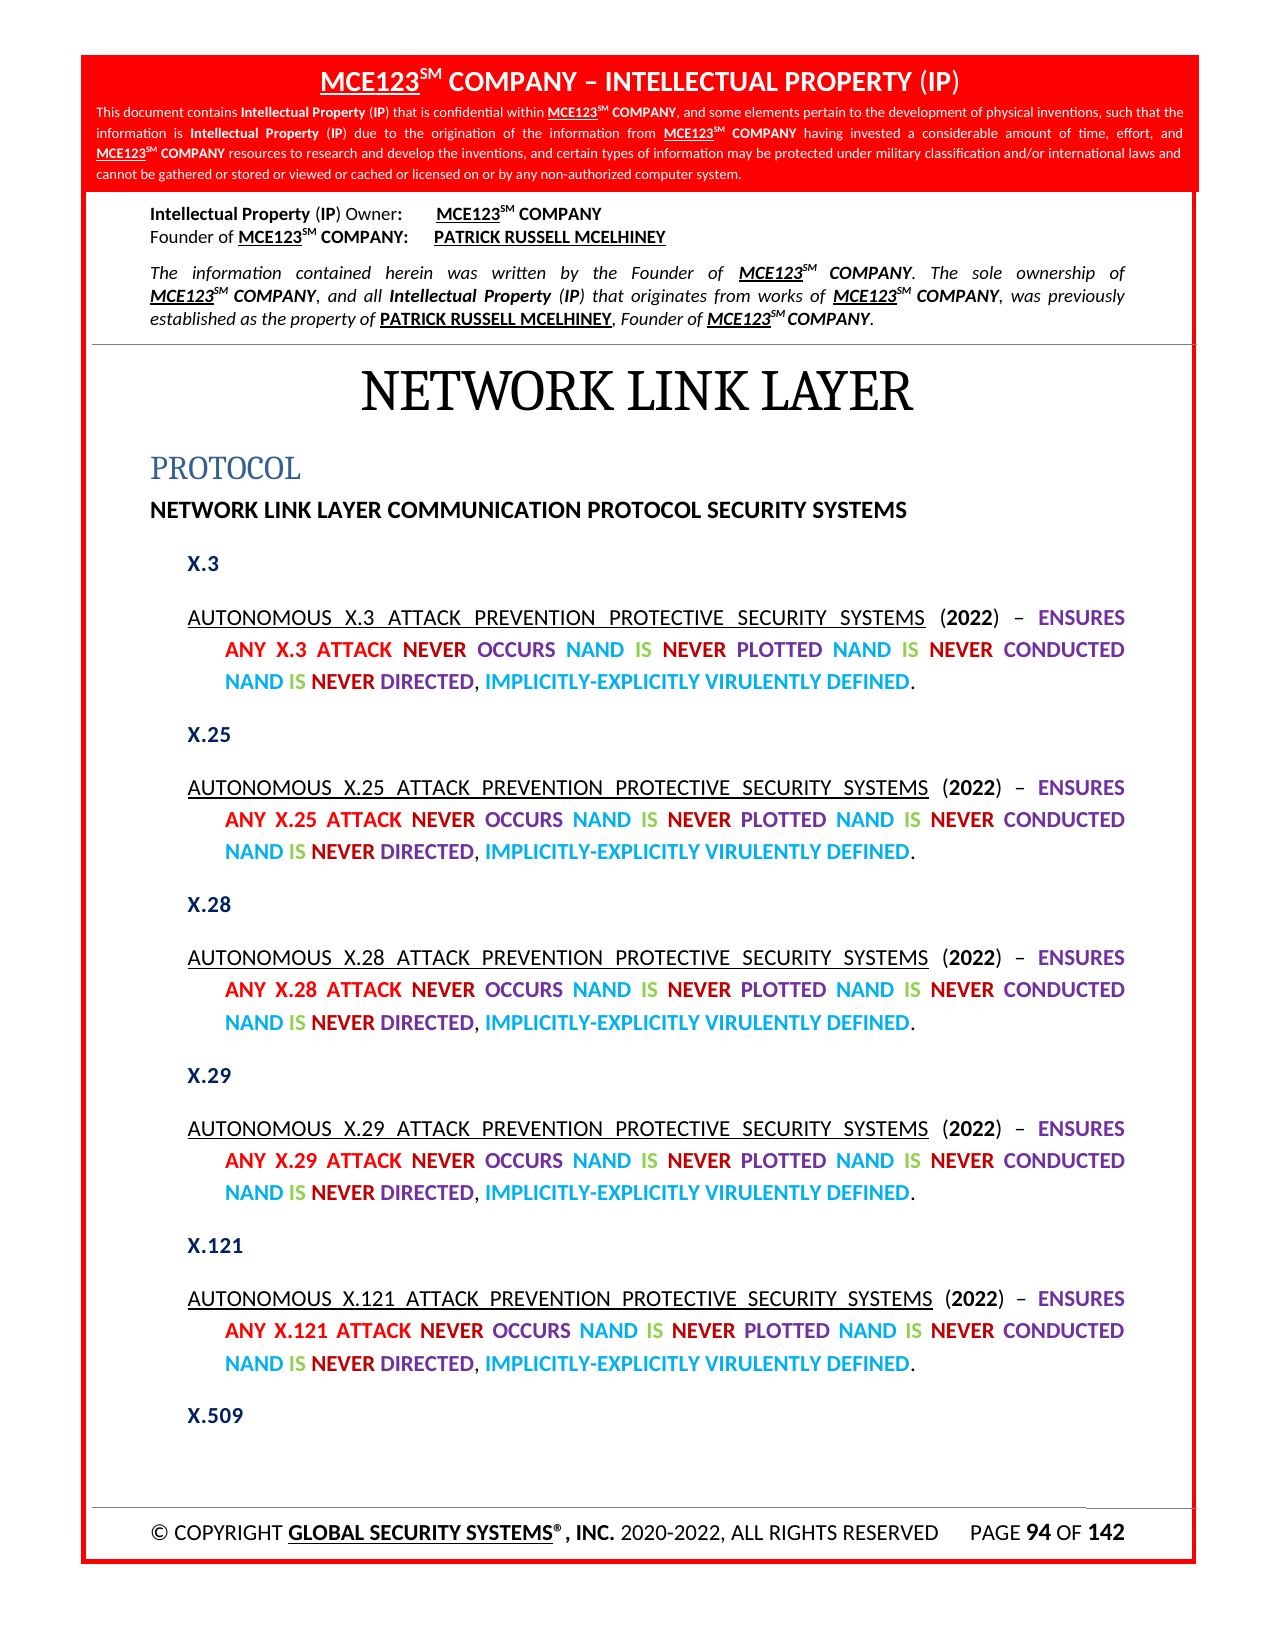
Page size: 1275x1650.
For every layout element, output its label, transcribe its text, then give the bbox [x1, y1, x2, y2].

text NETWORK LINK LAYER COMMUNICATION PROTOCOL SECURITY SYSTEMS [150, 494, 1125, 524]
text AUTONOMOUS X.3 ATTACK PREVENTION PROTECTIVE SECURITY SYSTEMS (2022) – ENSURES ANY X.3 ATTACK NEVER OCCURS NAND IS NEVER PLOTTED NAND IS NEVER CONDUCTED NAND IS NEVER DIRECTED, IMPLICITLY-EXPLICITLY VIRULENTLY DEFINED. [187, 603, 1125, 695]
text AUTONOMOUS X.28 ATTACK PREVENTION PROTECTIVE SECURITY SYSTEMS (2022) – ENSURES ANY X.28 ATTACK NEVER OCCURS NAND IS NEVER PLOTTED NAND IS NEVER CONDUCTED NAND IS NEVER DIRECTED, IMPLICITLY-EXPLICITLY VIRULENTLY DEFINED. [187, 943, 1125, 1036]
text X.29 [187, 1061, 1125, 1089]
text X.509 [187, 1402, 1125, 1430]
title NETWORK LINK LAYER [150, 358, 1125, 425]
text AUTONOMOUS X.121 ATTACK PREVENTION PROTECTIVE SECURITY SYSTEMS (2022) – ENSURES ANY X.121 ATTACK NEVER OCCURS NAND IS NEVER PLOTTED NAND IS NEVER CONDUCTED NAND IS NEVER DIRECTED, IMPLICITLY-EXPLICITLY VIRULENTLY DEFINED. [187, 1284, 1125, 1377]
text AUTONOMOUS X.25 ATTACK PREVENTION PROTECTIVE SECURITY SYSTEMS (2022) – ENSURES ANY X.25 ATTACK NEVER OCCURS NAND IS NEVER PLOTTED NAND IS NEVER CONDUCTED NAND IS NEVER DIRECTED, IMPLICITLY-EXPLICITLY VIRULENTLY DEFINED. [187, 773, 1125, 865]
text X.3 [187, 549, 1125, 578]
subtitle PROTOCOL [150, 450, 1125, 488]
text AUTONOMOUS X.29 ATTACK PREVENTION PROTECTIVE SECURITY SYSTEMS (2022) – ENSURES ANY X.29 ATTACK NEVER OCCURS NAND IS NEVER PLOTTED NAND IS NEVER CONDUCTED NAND IS NEVER DIRECTED, IMPLICITLY-EXPLICITLY VIRULENTLY DEFINED. [187, 1114, 1125, 1206]
text X.25 [187, 720, 1125, 748]
text X.28 [187, 890, 1125, 918]
text X.121 [187, 1231, 1125, 1259]
